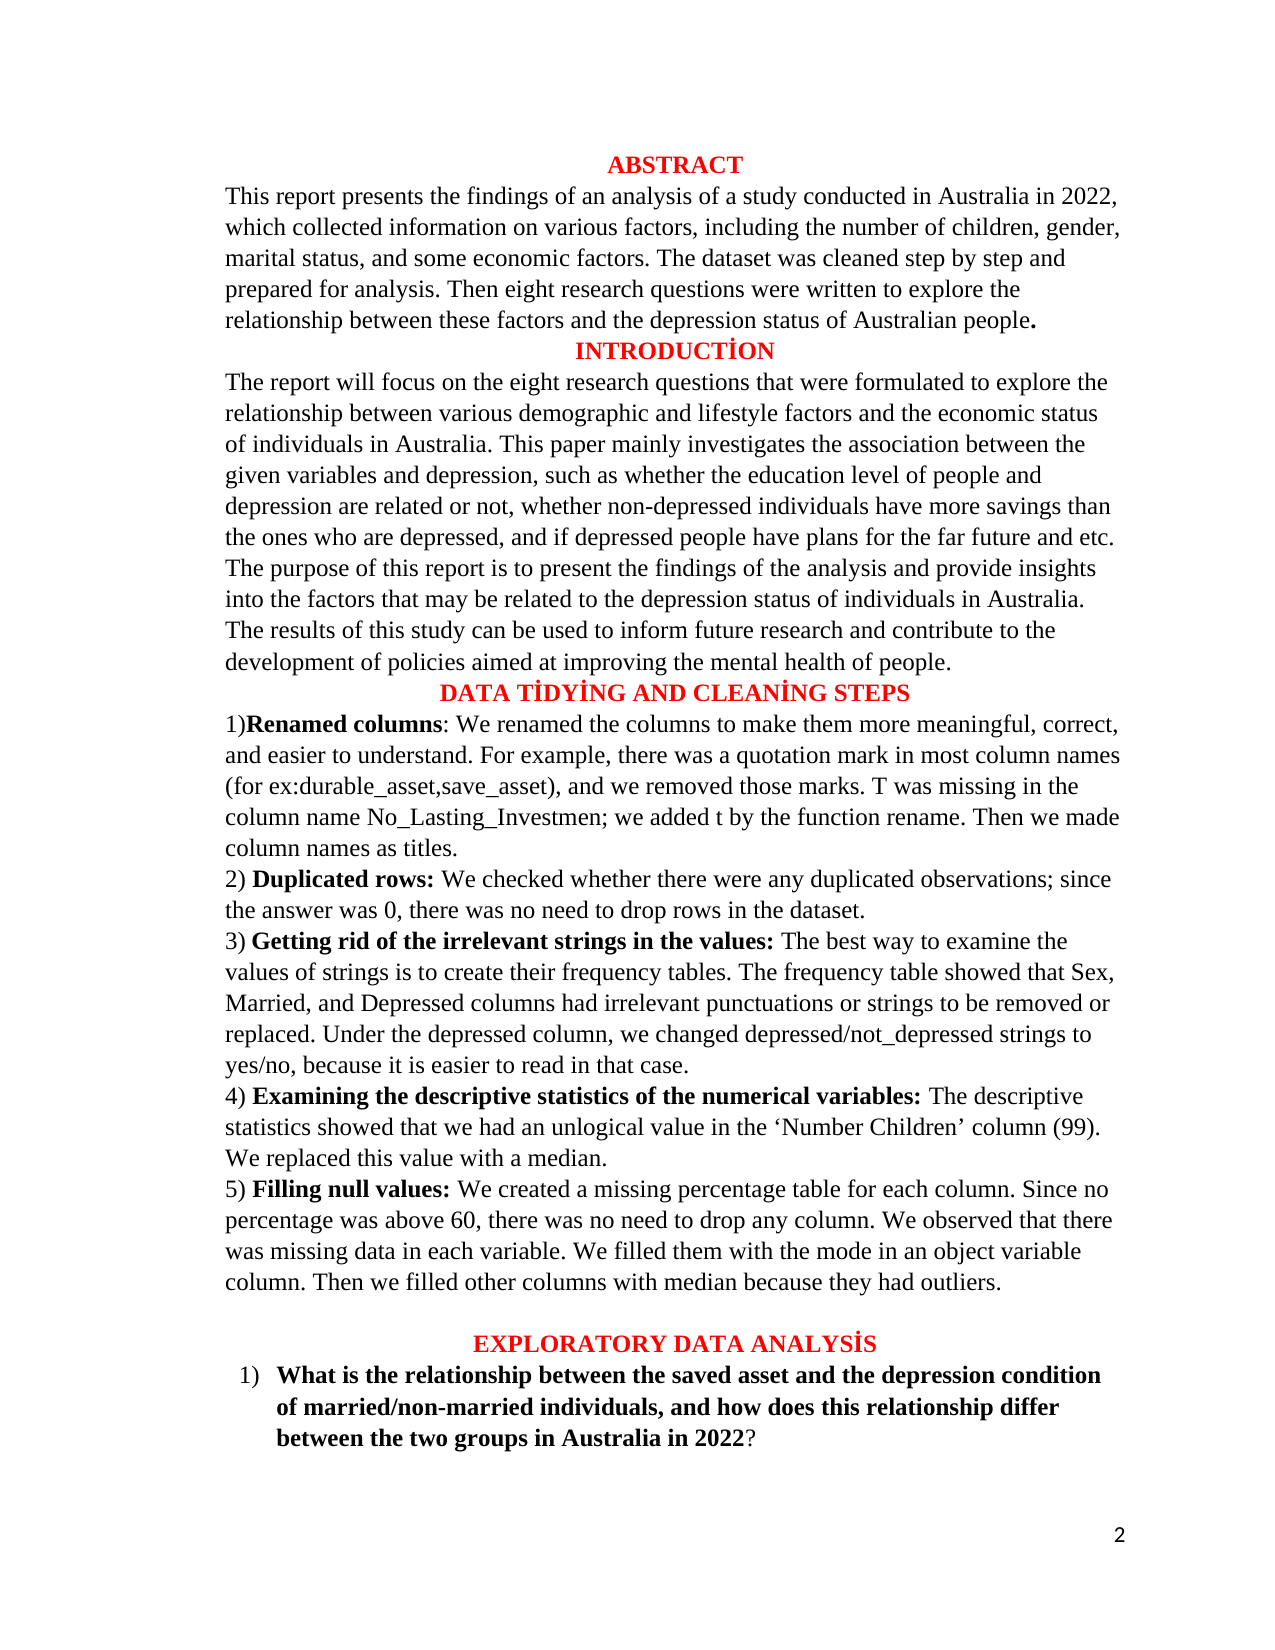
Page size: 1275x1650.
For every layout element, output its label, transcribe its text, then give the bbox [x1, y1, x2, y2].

list 2) Duplicated rows: We checked whether there were any duplicated observations; since the answer was 0, there was no need to drop rows in the dataset. [225, 864, 1125, 924]
list What is the relationship between the saved asset and the depression condition of married/non-married individuals, and how does this relationship differ between the two groups in Australia in 2022? [238, 1361, 1125, 1451]
list DATA TİDYİNG AND CLEANİNG STEPS [225, 678, 1125, 706]
list EXPLORATORY DATA ANALYSİS [225, 1329, 1125, 1358]
list The report will focus on the eight research questions that were formulated to explore the relationship between various demographic and lifestyle factors and the economic status of individuals in Australia. This paper mainly investigates the association between the given variables and depression, such as whether the education level of people and depression are related or not, whether non-depressed individuals have more savings than the ones who are depressed, and if depressed people have plans for the far future and etc. The purpose of this report is to present the findings of the analysis and provide insights into the factors that may be related to the depression status of individuals in Australia. The results of this study can be used to inform future research and contribute to the development of policies aimed at improving the mental health of people. [225, 367, 1125, 675]
list 5) Filling null values: We created a missing percentage table for each column. Since no percentage was above 60, there was no need to drop any column. We observed that there was missing data in each variable. We filled them with the mode in an object variable column. Then we filled other columns with median because they had outliers. [225, 1174, 1125, 1296]
list INTRODUCTİON [225, 336, 1125, 365]
list This report presents the findings of an analysis of a study conducted in Australia in 2022, which collected information on various factors, including the number of children, gender, marital status, and some economic factors. The dataset was cleaned step by step and prepared for analysis. Then eight research questions were written to explore the relationship between these factors and the depression status of Australian people. [225, 181, 1125, 334]
list 1)Renamed columns: We renamed the columns to make them more meaningful, correct, and easier to understand. For example, there was a quotation mark in most column names (for ex:durable_asset,save_asset), and we removed those marks. T was missing in the column name No_Lasting_Investmen; we added t by the function rename. Then we made column names as titles. [225, 709, 1125, 862]
list ABSTRACT [225, 150, 1125, 179]
list 4) Examining the descriptive statistics of the numerical variables: The descriptive statistics showed that we had an unlogical value in the ‘Number Children’ column (99). We replaced this value with a median. [225, 1081, 1125, 1172]
list 3) Getting rid of the irrelevant strings in the values: The best way to examine the values of strings is to create their frequency tables. The frequency table showed that Sex, Married, and Depressed columns had irrelevant punctuations or strings to be removed or replaced. Under the depressed column, we changed depressed/not_depressed strings to yes/no, because it is easier to read in that case. [225, 926, 1125, 1079]
